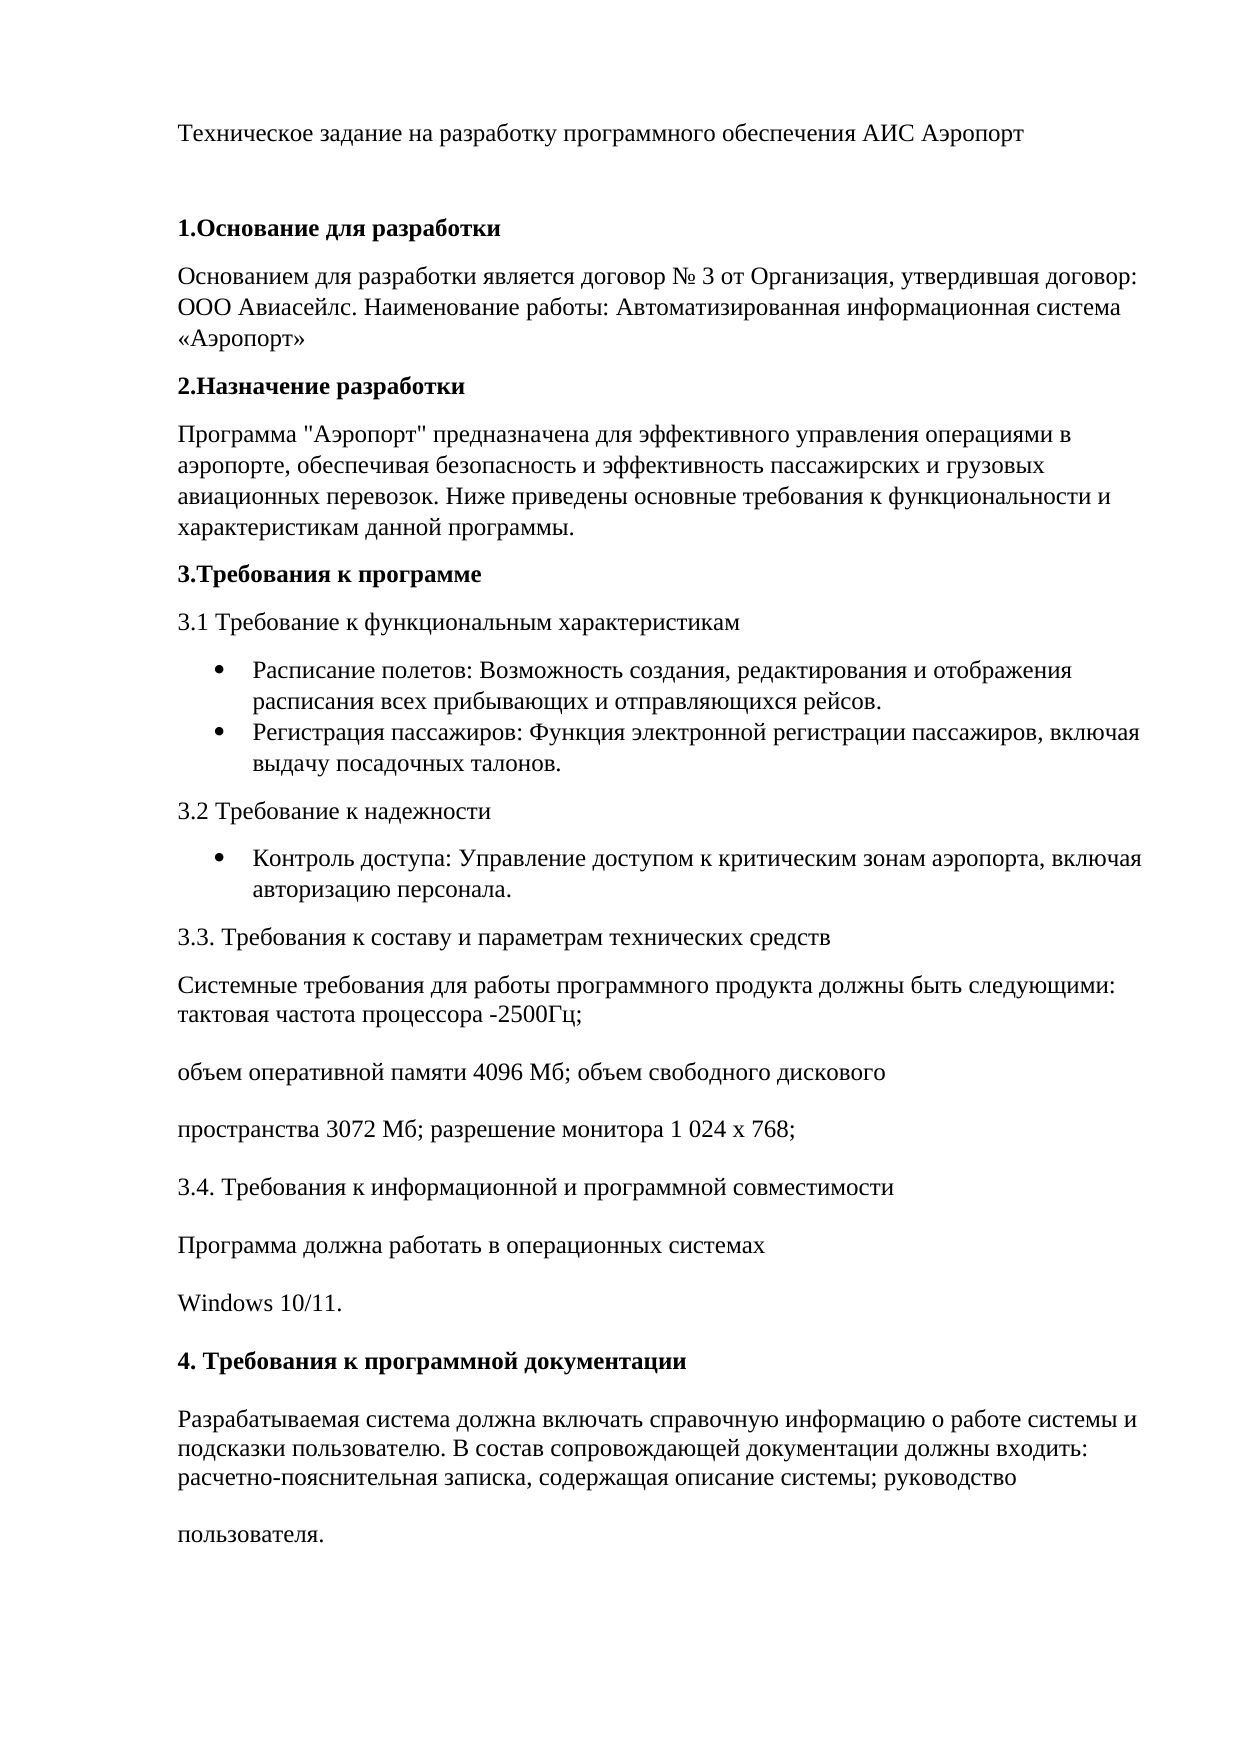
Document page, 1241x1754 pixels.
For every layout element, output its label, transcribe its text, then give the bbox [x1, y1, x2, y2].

list Регистрация пассажиров: Функция электронной регистрации пассажиров, включая выдачу посадочных талонов. [215, 717, 1152, 777]
text 3.1 Требование к функциональным характеристикам [177, 607, 1152, 636]
text 3.4. Требования к информационной и программной совместимости [177, 1172, 1152, 1201]
text Основанием для разработки является договор № 3 от Организация, утвердившая договор: ООО Авиасейлс. Наименование работы: Автоматизированная информационная система «Аэропорт» [177, 261, 1152, 352]
text Windows 10/11. [177, 1288, 1152, 1317]
text Техническое задание на разработку программного обеспечения АИС Аэропорт [177, 118, 1152, 147]
text Разрабатываемая система должна включать справочную информацию о работе системы и подсказки пользователю. В состав сопровождающей документации должны входить: расчетно-пояснительная записка, содержащая описание системы; руководство [177, 1404, 1152, 1490]
text Программа "Аэропорт" предназначена для эффективного управления операциями в аэропорте, обеспечивая безопасность и эффективность пассажирских и грузовых авиационных перевозок. Ниже приведены основные требования к функциональности и характеристикам данной программы. [177, 419, 1152, 541]
list Контроль доступа: Управление доступом к критическим зонам аэропорта, включая авторизацию персонала. [215, 843, 1152, 903]
text Программа должна работать в операционных системах [177, 1230, 1152, 1259]
text Системные требования для работы программного продукта должны быть следующими: тактовая частота процессора -2500Гц; [177, 970, 1152, 1027]
text пользователя. [177, 1519, 1152, 1548]
text 4. Требования к программной документации [177, 1346, 1152, 1375]
list Расписание полетов: Возможность создания, редактирования и отображения расписания всех прибывающих и отправляющихся рейсов. [215, 655, 1152, 715]
text 3.Требования к программе [177, 559, 1152, 588]
text 3.3. Требования к составу и параметрам технических средств [177, 922, 1152, 951]
text 2.Назначение разработки [177, 371, 1152, 400]
text 1.Основание для разработки [177, 213, 1152, 242]
text пространства 3072 Мб; разрешение монитора 1 024 х 768; [177, 1114, 1152, 1143]
text объем оперативной памяти 4096 Мб; объем свободного дискового [177, 1057, 1152, 1085]
text 3.2 Требование к надежности [177, 796, 1152, 824]
